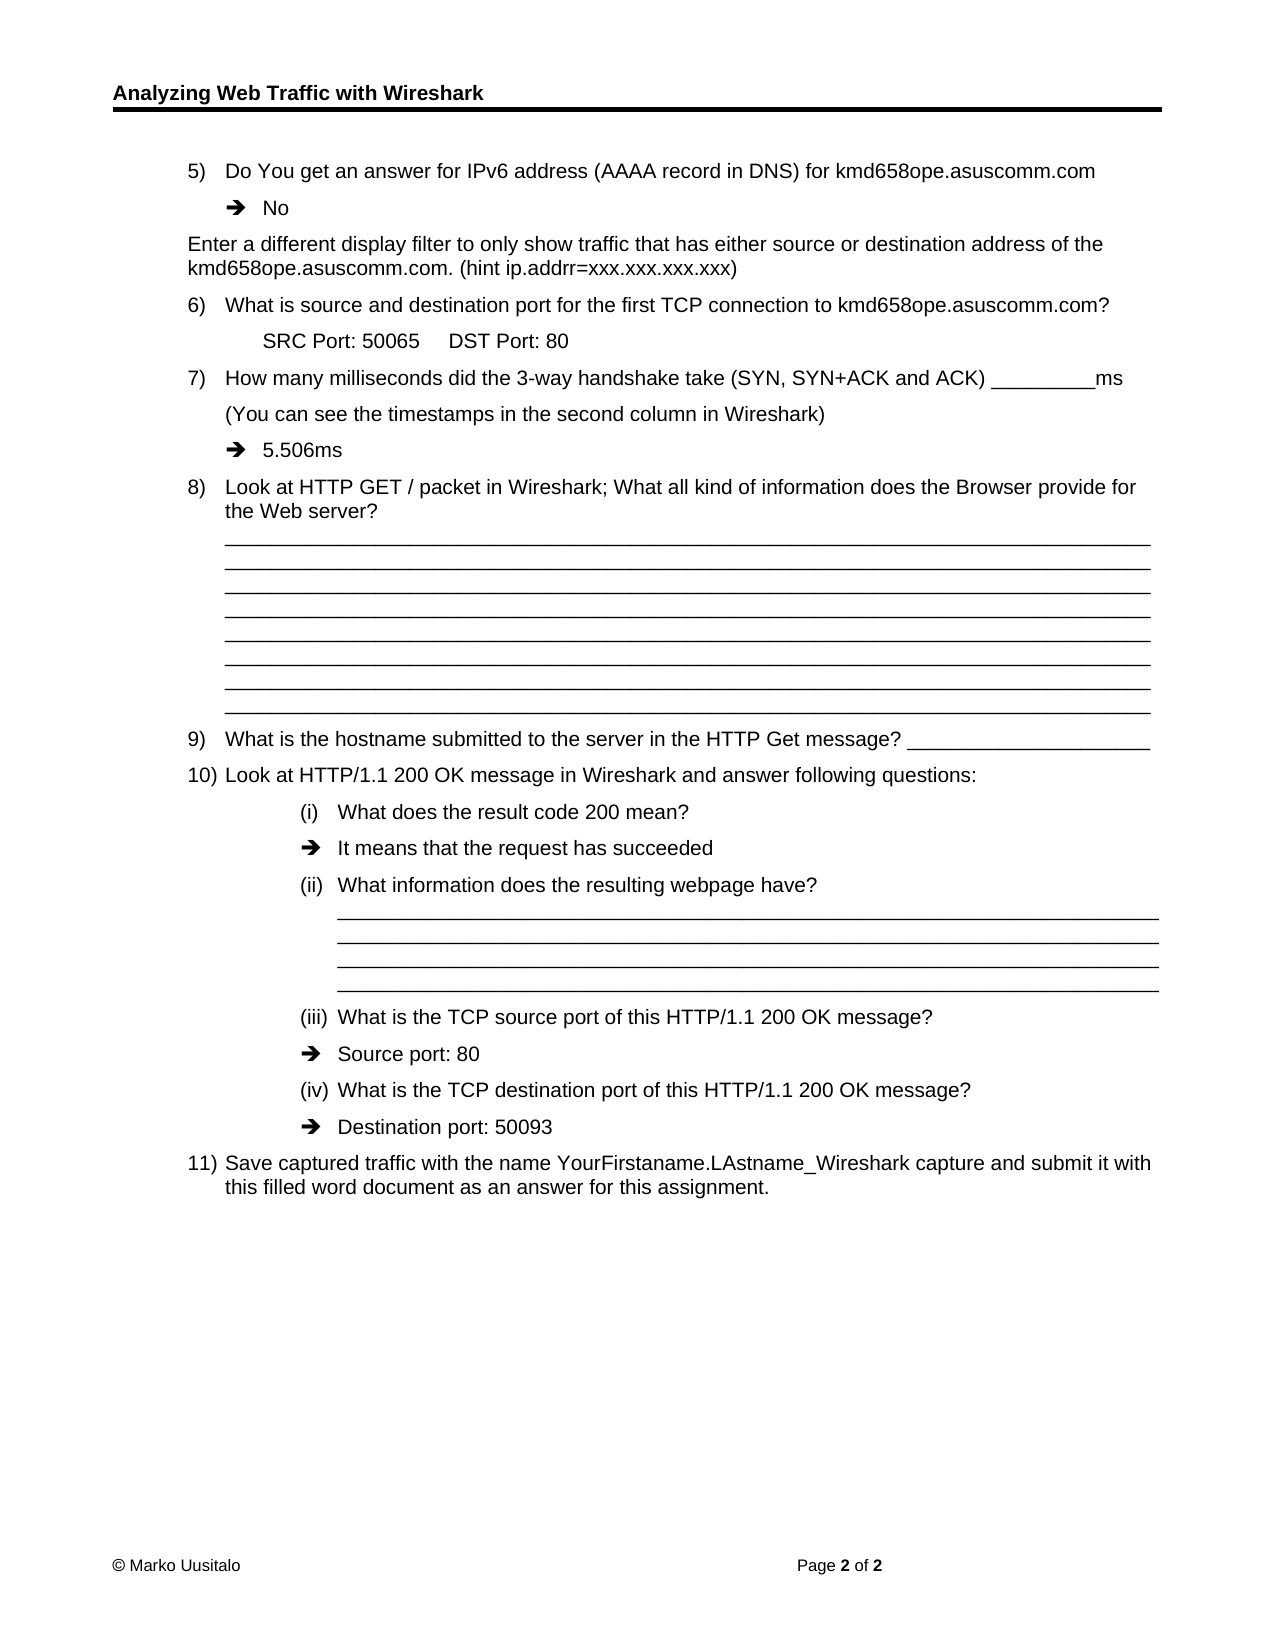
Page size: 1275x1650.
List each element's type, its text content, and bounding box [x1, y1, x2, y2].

text What is source and destination port for the first TCP connection to kmd658ope.asuscomm.com? [187, 292, 1162, 316]
text Do You get an answer for IPv6 address (AAAA record in DNS) for kmd658ope.asuscomm.com [187, 159, 1162, 183]
text Look at HTTP GET / packet in Wireshark; What all kind of information does the Browser provide for the Web server? ________________________________________________________________________________________________________________________________________________________________________________________________________________________________________________________________________________________________________________________________________________________________________________________________________________________________________________________________________________________________________________________________________________________________________________________________________________________________________________________________ [187, 475, 1162, 714]
text What is the hostname submitted to the server in the HTTP Get message? _____________________ [187, 727, 1162, 751]
list (You can see the timestamps in the second column in Wireshark) [225, 402, 1162, 426]
list What is the TCP destination port of this HTTP/1.1 200 OK message? [300, 1078, 1162, 1102]
list Source port: 80 [300, 1042, 1162, 1066]
list It means that the request has succeeded [300, 836, 1162, 860]
list What does the result code 200 mean? [300, 800, 1162, 824]
text Save captured traffic with the name YourFirstaname.LAstname_Wireshark capture and submit it with this filled word document as an answer for this assignment. [187, 1151, 1162, 1199]
text How many milliseconds did the 3-way handshake take (SYN, SYN+ACK and ACK) _________ms [187, 365, 1162, 389]
list Destination port: 50093 [300, 1114, 1162, 1139]
list SRC Port: 50065 DST Port: 80 [262, 329, 1162, 353]
list Enter a different display filter to only show traffic that has either source or destination address of the kmd658ope.asuscomm.com. (hint ip.addrr=xxx.xxx.xxx.xxx) [187, 232, 1162, 280]
list What information does the resulting webpage have? ____________________________________________________________________________________________________________________________________________________________________________________________________________________________________________________________________________________________ [300, 873, 1162, 993]
list What is the TCP source port of this HTTP/1.1 200 OK message? [300, 1005, 1162, 1029]
list 5.506ms [225, 438, 1162, 462]
text Look at HTTP/1.1 200 OK message in Wireshark and answer following questions: [187, 763, 1162, 787]
list No [225, 195, 1162, 219]
